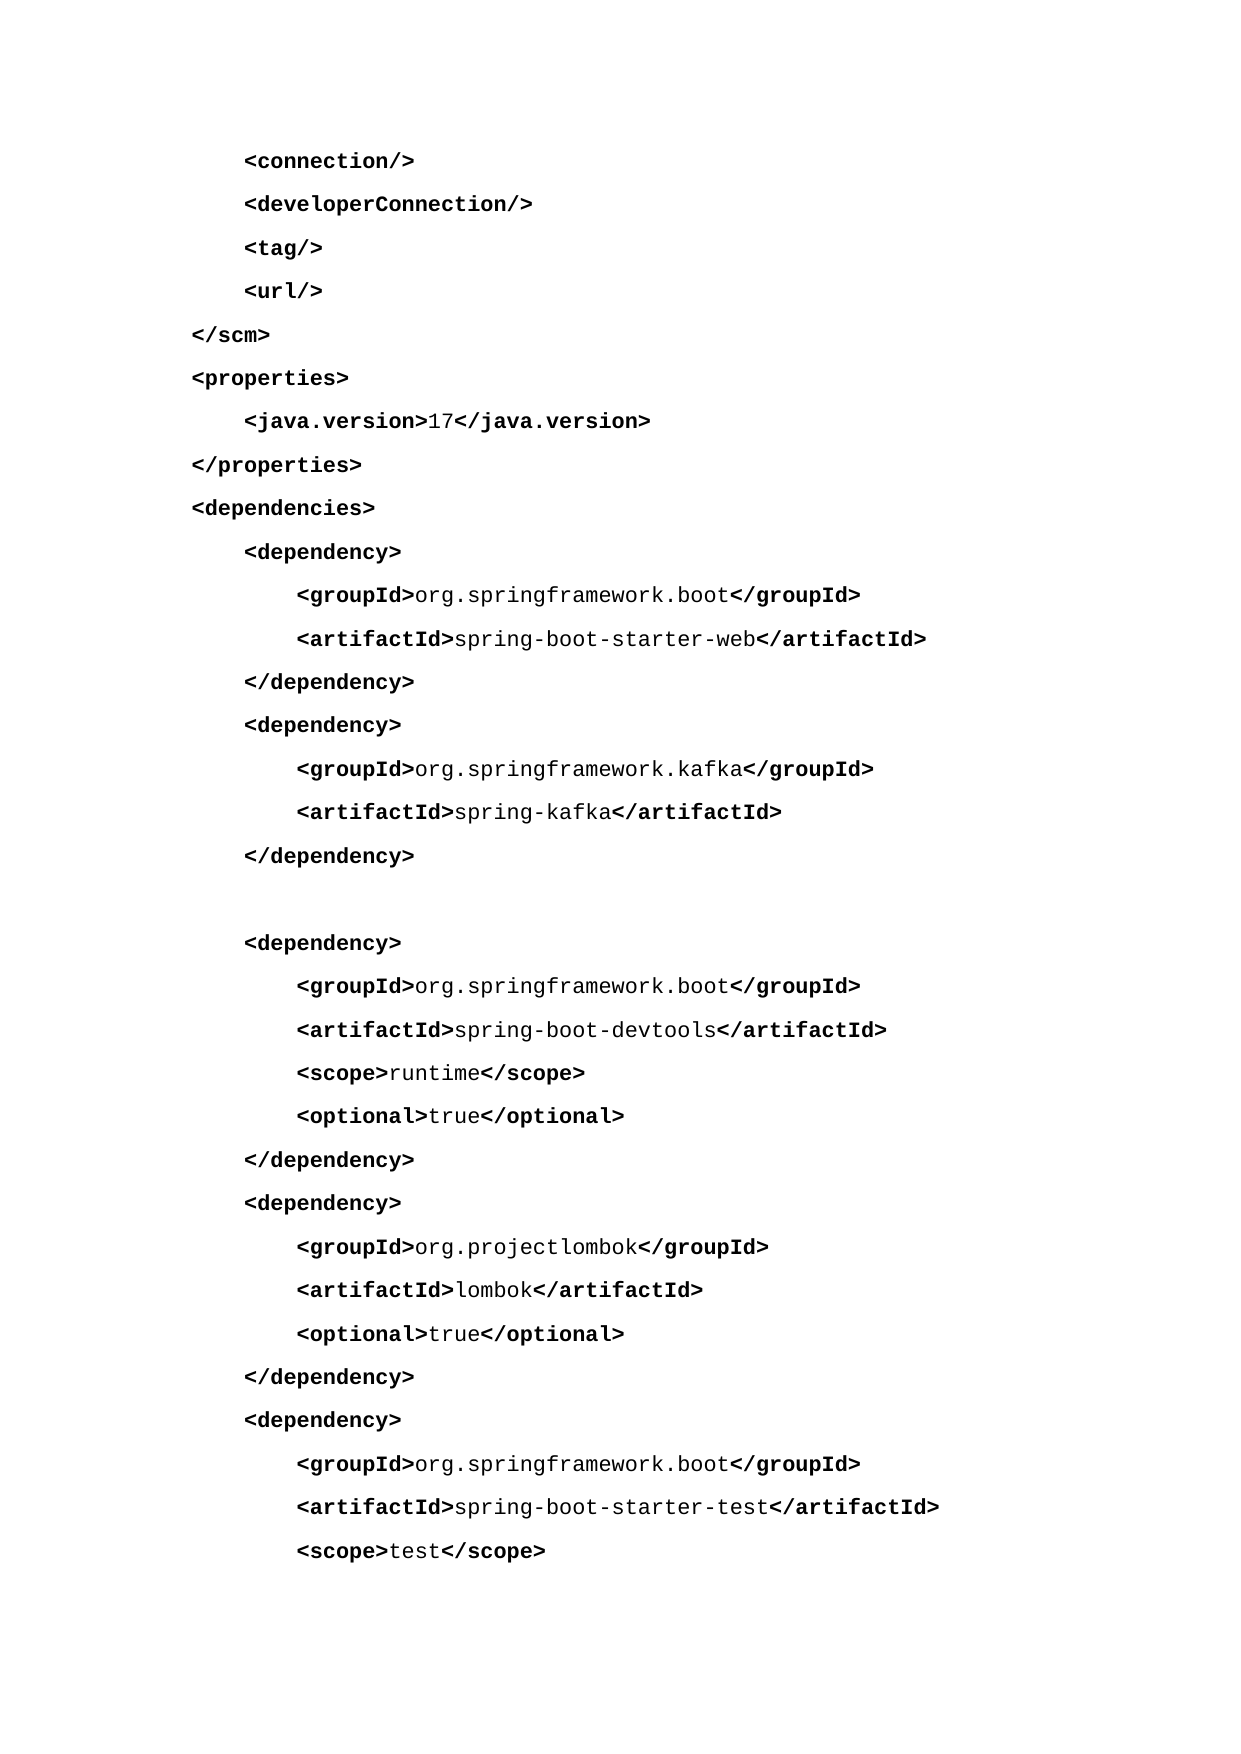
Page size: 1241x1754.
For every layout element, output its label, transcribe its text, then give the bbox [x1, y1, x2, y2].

text </properties> [139, 454, 1101, 479]
text <groupId>org.projectlombok</groupId> [139, 1236, 1101, 1261]
text <properties> [139, 367, 1101, 392]
text <optional>true</optional> [139, 1323, 1101, 1348]
text <dependency> [139, 1410, 1101, 1434]
text <groupId>org.springframework.boot</groupId> [139, 975, 1101, 1000]
text <developerConnection/> [139, 193, 1101, 218]
text </scm> [139, 324, 1101, 348]
text </dependency> [139, 845, 1101, 870]
text <artifactId>lombok</artifactId> [139, 1279, 1101, 1304]
text <scope>runtime</scope> [139, 1062, 1101, 1087]
text </dependency> [139, 671, 1101, 696]
text <url/> [139, 280, 1101, 305]
text </dependency> [139, 1149, 1101, 1174]
text <optional>true</optional> [139, 1106, 1101, 1130]
text <artifactId>spring-boot-starter-test</artifactId> [139, 1497, 1101, 1521]
text <java.version>17</java.version> [139, 411, 1101, 435]
text <connection/> [139, 150, 1101, 175]
text <dependency> [139, 541, 1101, 566]
text </dependency> [139, 1366, 1101, 1391]
text <tag/> [139, 237, 1101, 262]
text <artifactId>spring-boot-starter-web</artifactId> [139, 628, 1101, 653]
text <dependency> [139, 715, 1101, 739]
text <dependency> [139, 932, 1101, 957]
text <dependency> [139, 1192, 1101, 1217]
text <scope>test</scope> [139, 1540, 1101, 1565]
text <groupId>org.springframework.boot</groupId> [139, 1453, 1101, 1478]
text <artifactId>spring-boot-devtools</artifactId> [139, 1019, 1101, 1043]
text <groupId>org.springframework.boot</groupId> [139, 584, 1101, 609]
text <groupId>org.springframework.kafka</groupId> [139, 758, 1101, 783]
text <artifactId>spring-kafka</artifactId> [139, 802, 1101, 826]
text <dependencies> [139, 497, 1101, 522]
